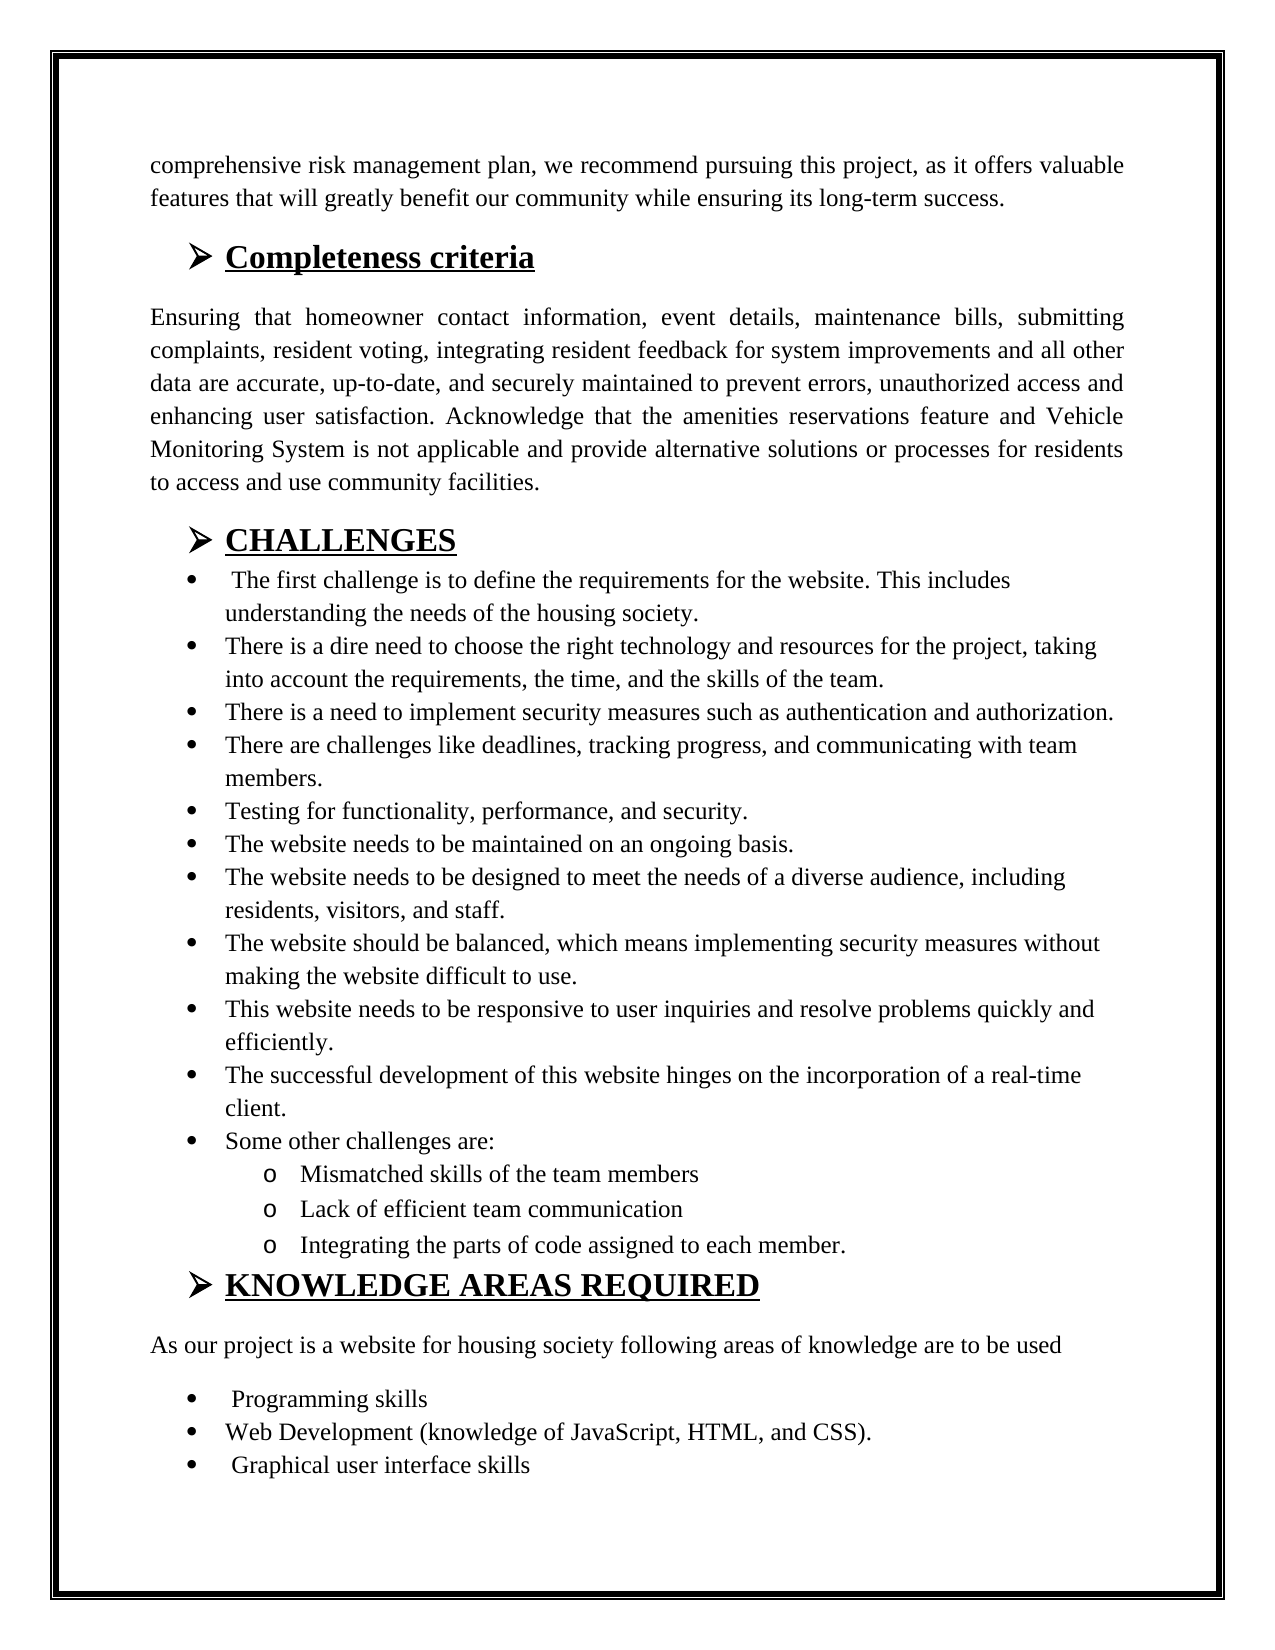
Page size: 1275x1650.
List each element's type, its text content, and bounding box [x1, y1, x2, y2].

list Mismatched skills of the team members [262, 1159, 1125, 1190]
list KNOWLEDGE AREAS REQUIRED [187, 1265, 1125, 1304]
list There is a dire need to choose the right technology and resources for the project, taking into account the requirements, the time, and the skills of the team. [187, 631, 1125, 693]
list There is a need to implement security measures such as authentication and authorization. [187, 697, 1125, 726]
list There are challenges like deadlines, tracking progress, and communicating with team members. [187, 730, 1125, 792]
list Some other challenges are: [187, 1126, 1125, 1155]
text As our project is a website for housing society following areas of knowledge are to be used [150, 1330, 1125, 1359]
list The successful development of this website hinges on the incorporation of a real-time client. [187, 1060, 1125, 1122]
list The website should be balanced, which means implementing security measures without making the website difficult to use. [187, 928, 1125, 990]
list CHALLENGES [187, 521, 1125, 559]
list Integrating the parts of code assigned to each member. [262, 1230, 1125, 1261]
list Graphical user interface skills [187, 1450, 1125, 1479]
text Ensuring that homeowner contact information, event details, maintenance bills, submitting complaints, resident voting, integrating resident feedback for system improvements and all other data are accurate, up-to-date, and securely maintained to prevent errors, unauthorized access and enhancing user satisfaction. Acknowledge that the amenities reservations feature and Vehicle Monitoring System is not applicable and provide alternative solutions or processes for residents to access and use community facilities. [150, 302, 1125, 496]
list Programming skills [187, 1384, 1125, 1413]
list Web Development (knowledge of JavaScript, HTML, and CSS). [187, 1417, 1125, 1446]
list Testing for functionality, performance, and security. [187, 796, 1125, 825]
list Completeness criteria [187, 237, 1125, 275]
list The website needs to be designed to meet the needs of a diverse audience, including residents, visitors, and staff. [187, 862, 1125, 924]
list The first challenge is to define the requirements for the website. This includes understanding the needs of the housing society. [187, 565, 1125, 627]
list Lack of efficient team communication [262, 1194, 1125, 1225]
list This website needs to be responsive to user inquiries and resolve problems quickly and efficiently. [187, 994, 1125, 1056]
list The website needs to be maintained on an ongoing basis. [187, 829, 1125, 858]
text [150, 150, 1125, 212]
